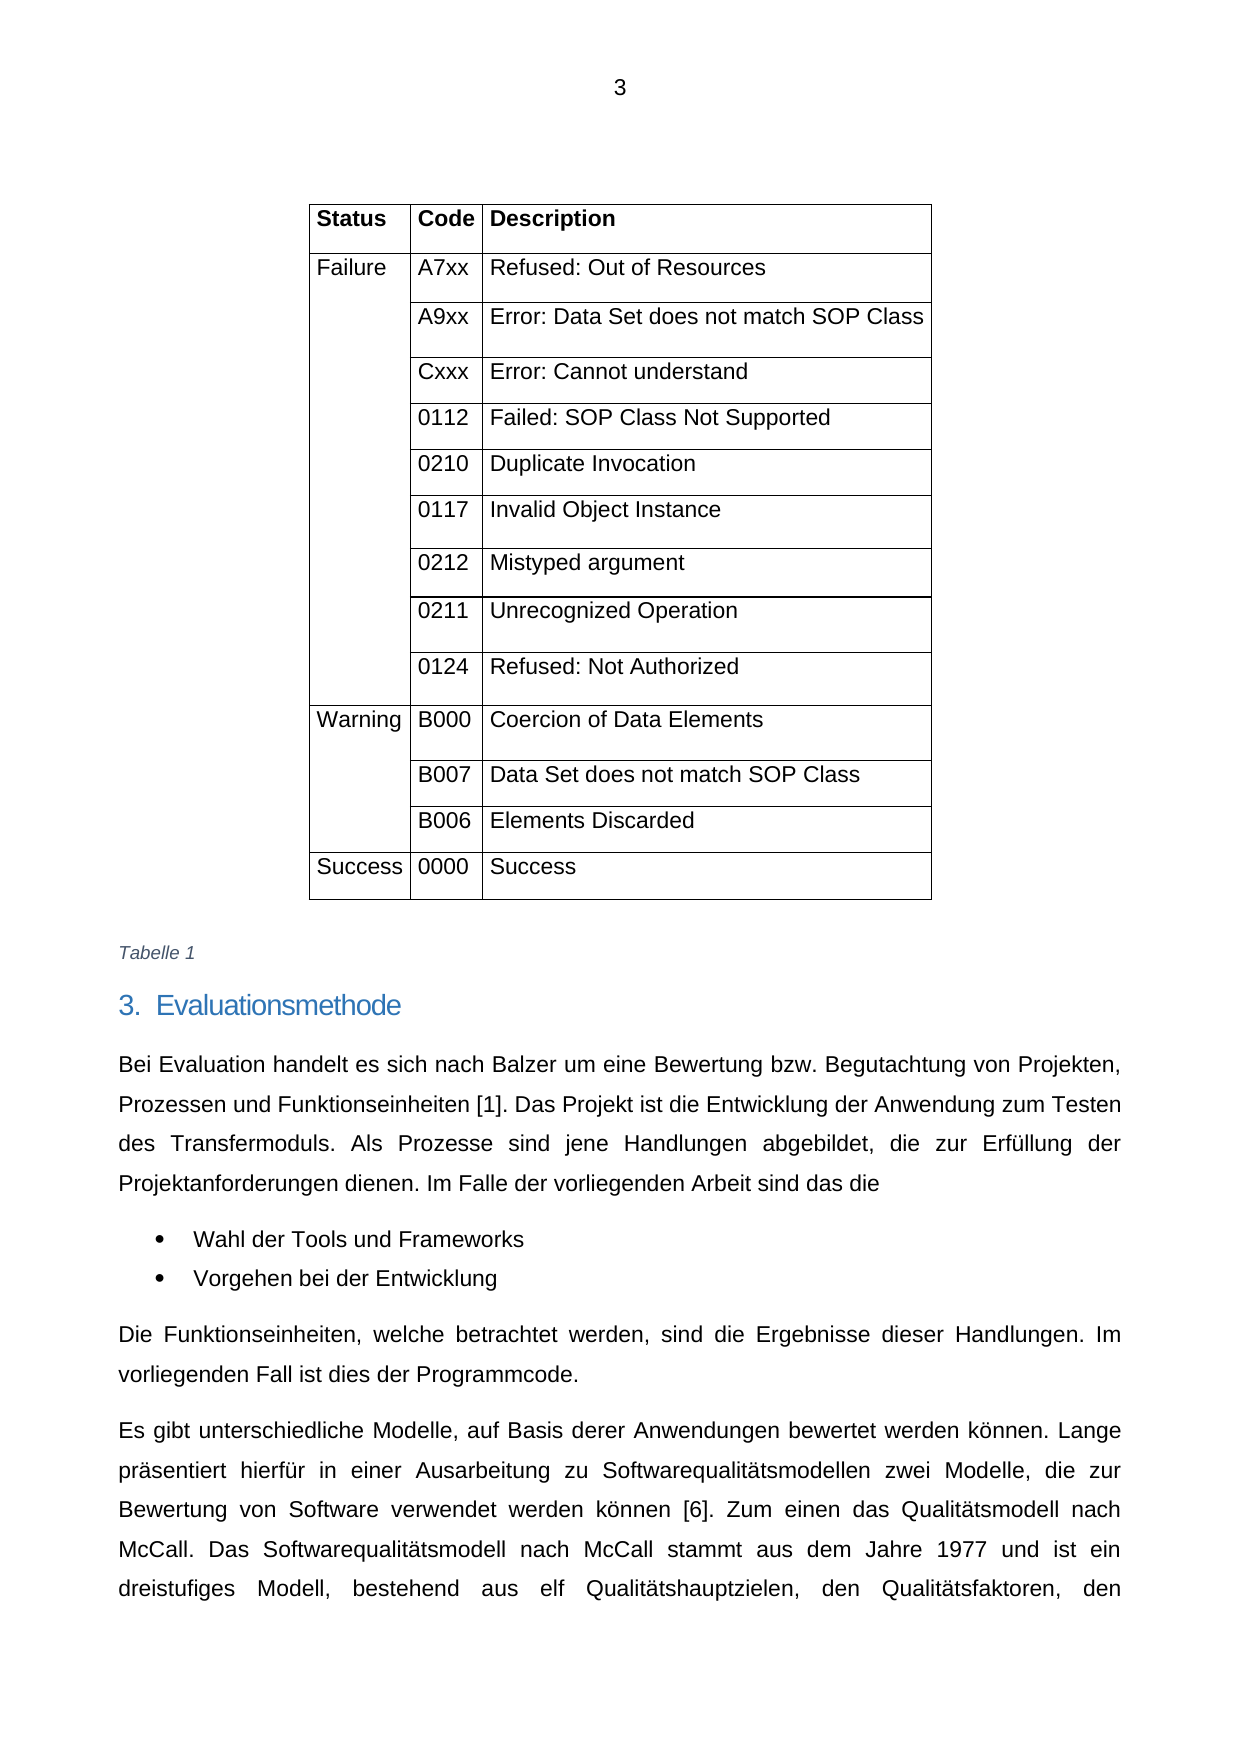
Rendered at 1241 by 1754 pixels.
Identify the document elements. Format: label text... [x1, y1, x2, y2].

table_cell Refused: Not Authorized [483, 653, 931, 705]
table_cell A9xx [411, 303, 482, 357]
list Vorgehen bei der Entwicklung [156, 1265, 1122, 1292]
table_cell Failed: SOP Class Not Supported [483, 404, 931, 449]
table_cell Success [310, 853, 410, 898]
table_cell 0000 [411, 853, 482, 898]
text Tabelle 1 [118, 942, 1122, 963]
table_header Code [411, 205, 482, 253]
table_cell Data Set does not match SOP Class [483, 761, 931, 806]
table_header Status [310, 205, 410, 253]
table_cell Duplicate Invocation [483, 450, 931, 495]
table_cell 0112 [411, 404, 482, 449]
table_cell Warning [310, 706, 410, 852]
table_cell 0210 [411, 450, 482, 495]
list Wahl der Tools und Frameworks [156, 1226, 1122, 1252]
table_cell 0117 [411, 496, 482, 547]
table_header Description [483, 205, 931, 253]
text Die Funktionseinheiten, welche betrachtet werden, sind die Ergebnisse dieser Handlungen. Im vorliegenden Fall ist dies der Programmcode. [118, 1321, 1122, 1387]
table_cell 0211 [411, 598, 482, 652]
subtitle Evaluationsmethode [118, 988, 1122, 1022]
table_cell Unrecognized Operation [483, 598, 931, 652]
table_cell Refused: Out of Resources [483, 254, 931, 302]
table_cell Failure [310, 254, 410, 705]
table_cell B007 [411, 761, 482, 806]
table_cell Error: Data Set does not match SOP Class [483, 303, 931, 357]
table_cell 0212 [411, 549, 482, 596]
table_cell B006 [411, 807, 482, 852]
table_cell Success [483, 853, 931, 898]
table_cell A7xx [411, 254, 482, 302]
table_cell 0124 [411, 653, 482, 705]
table_cell Coercion of Data Elements [483, 706, 931, 760]
table_cell Cxxx [411, 358, 482, 403]
table_cell B000 [411, 706, 482, 760]
table_cell Error: Cannot understand [483, 358, 931, 403]
text Bei Evaluation handelt es sich nach Balzer um eine Bewertung bzw. Begutachtung von Projekten, Prozessen und Funktionseinheiten [1]. Das Projekt ist die Entwicklung der Anwendung zum Testen des Transfermoduls. Als Prozesse sind jene Handlungen abgebildet, die zur Erfüllung der Projektanforderungen dienen. Im Falle der vorliegenden Arbeit sind das die [118, 1051, 1122, 1196]
table_cell Elements Discarded [483, 807, 931, 852]
table_cell Invalid Object Instance [483, 496, 931, 547]
table_cell Mistyped argument [483, 549, 931, 596]
